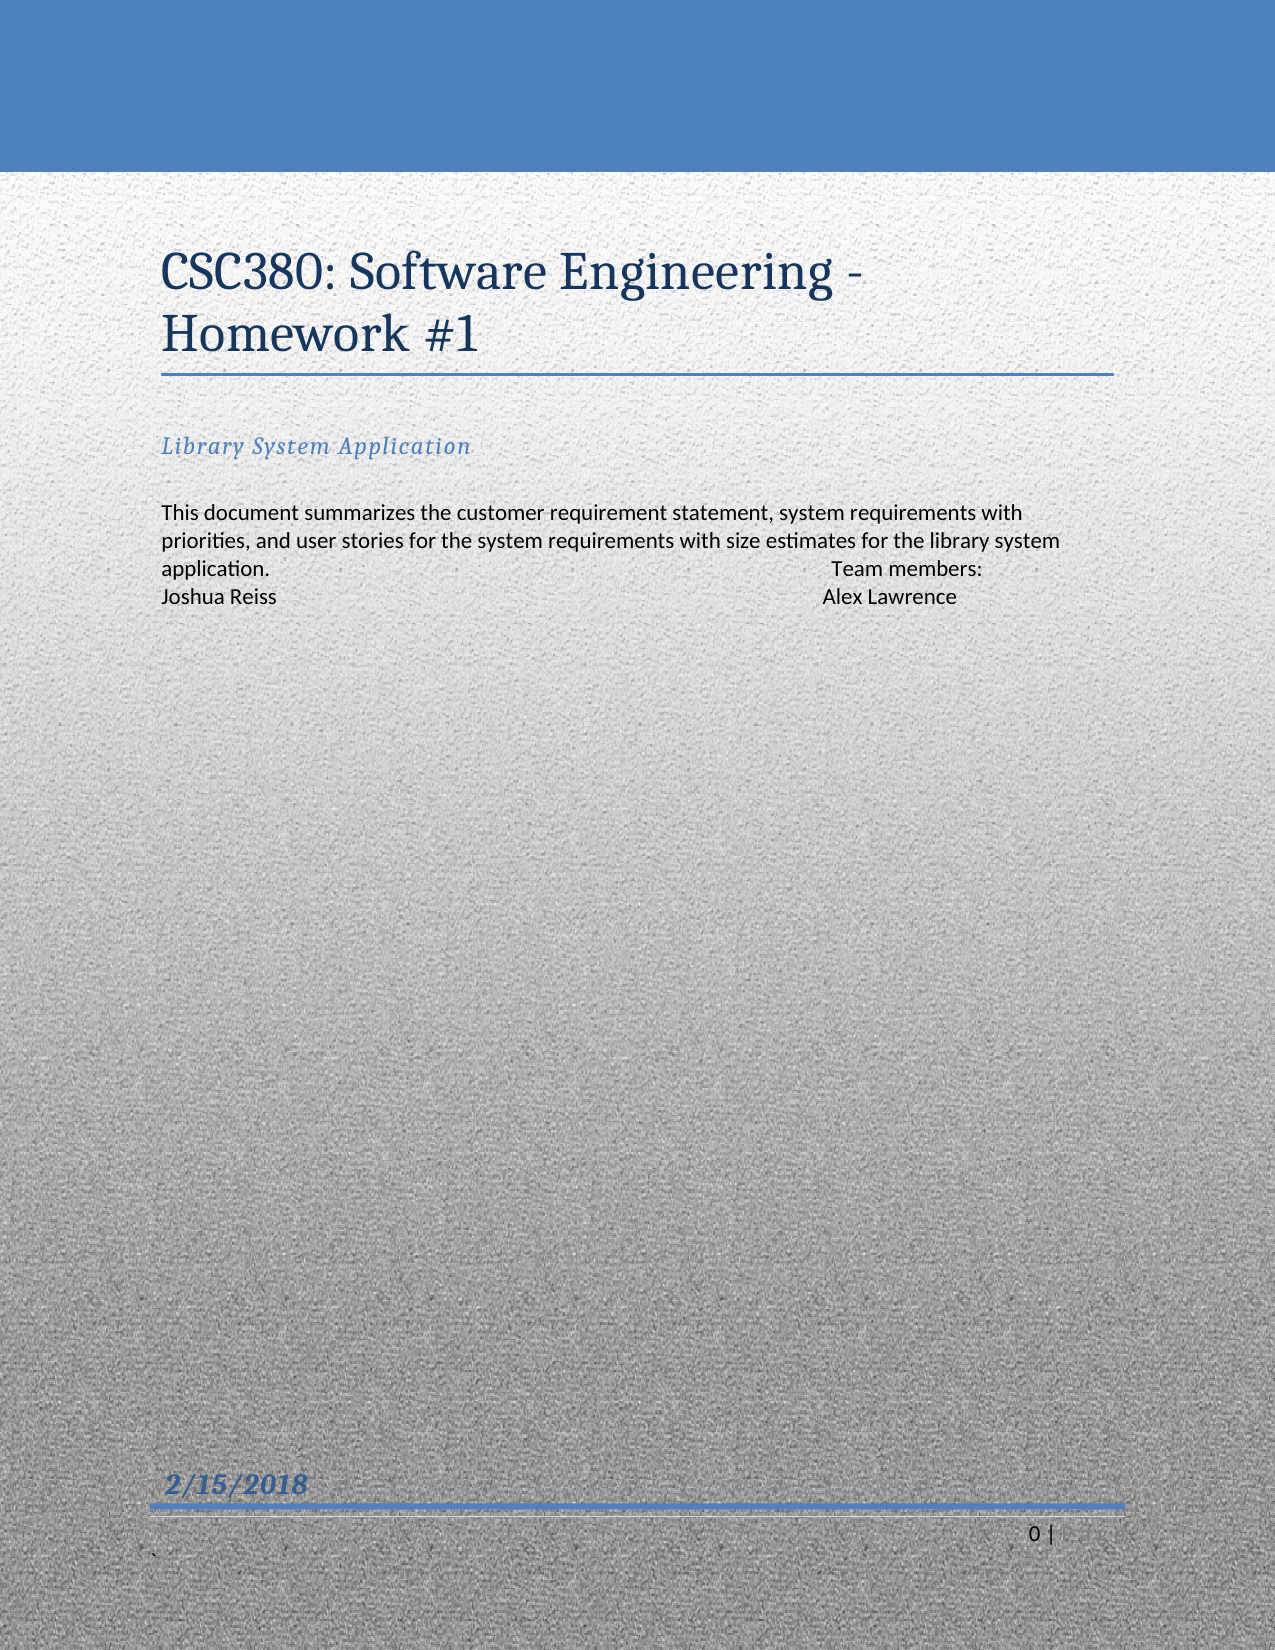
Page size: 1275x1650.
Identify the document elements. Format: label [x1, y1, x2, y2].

picture [0, 172, 1275, 1650]
